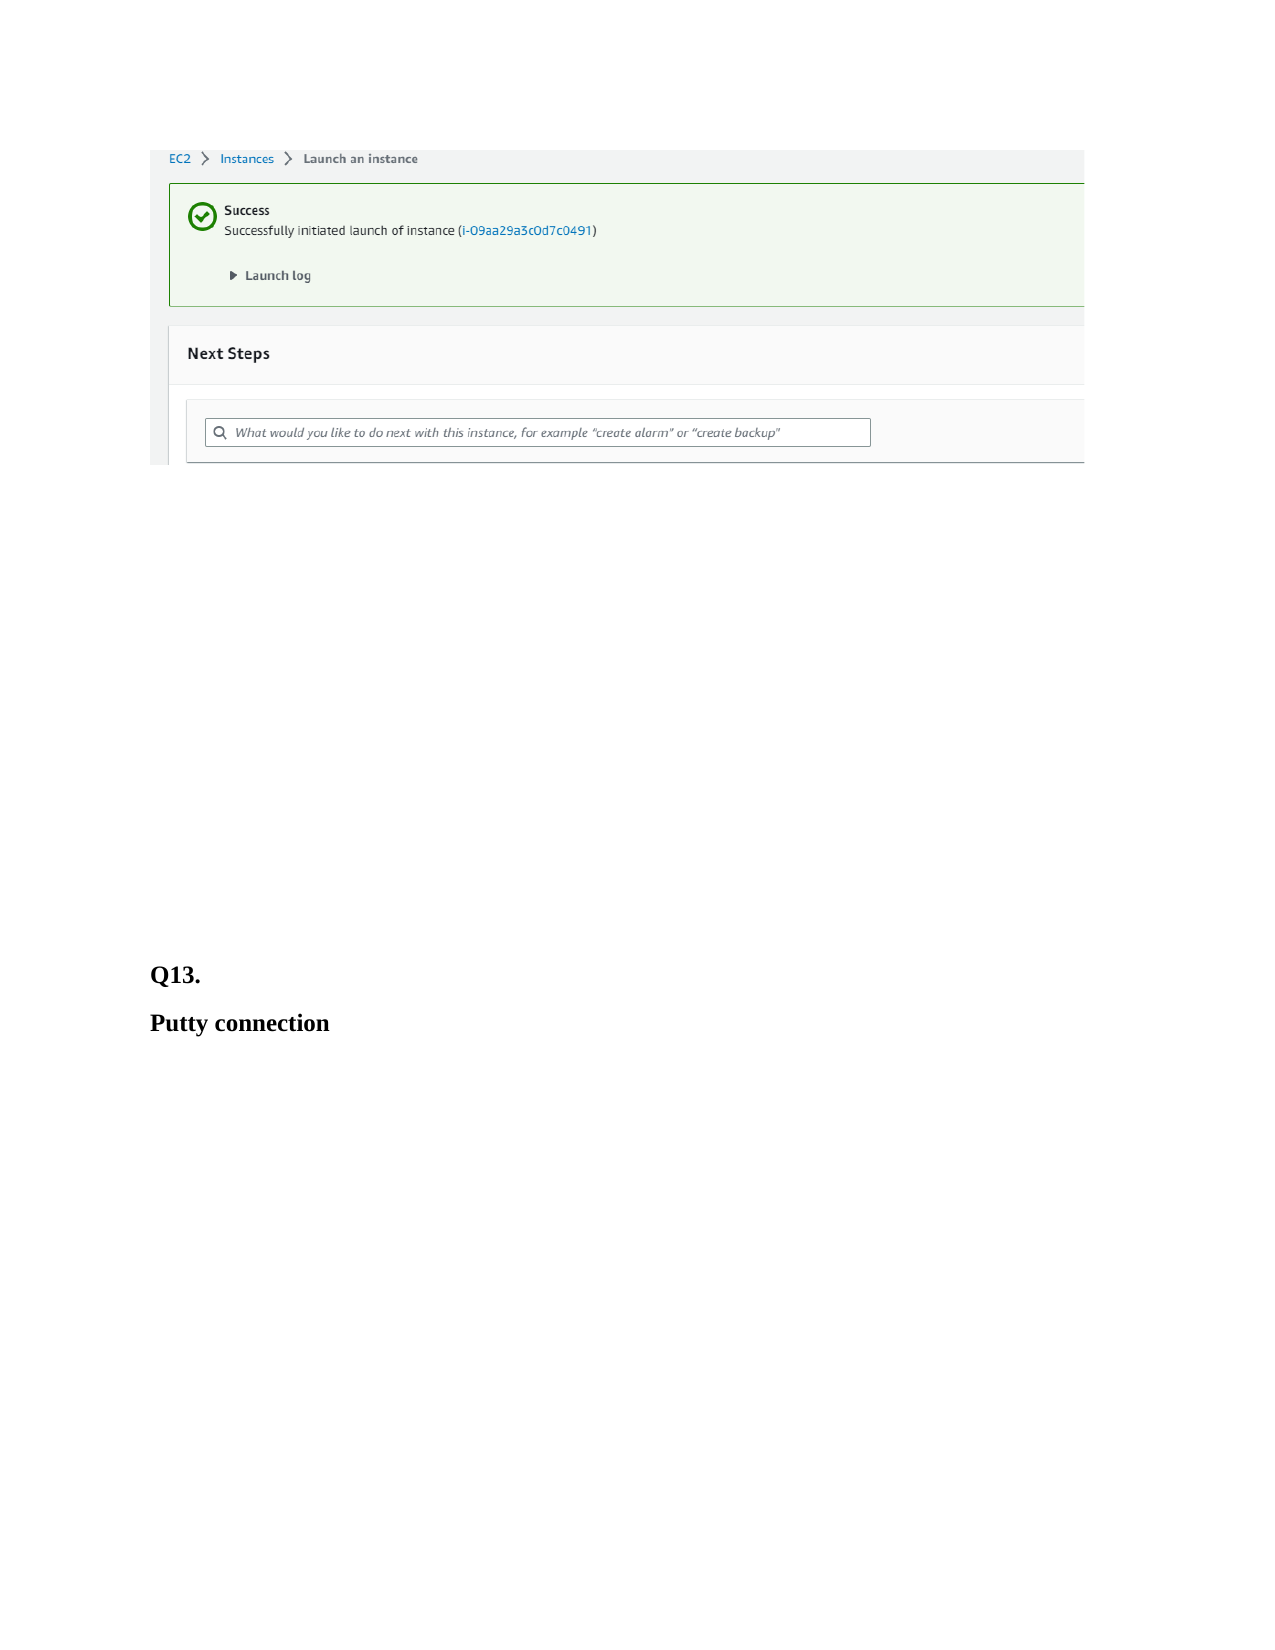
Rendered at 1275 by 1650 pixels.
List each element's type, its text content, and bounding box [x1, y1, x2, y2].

text Putty connection [150, 1008, 1125, 1037]
picture [150, 150, 1085, 465]
text Q13. [150, 960, 1125, 989]
